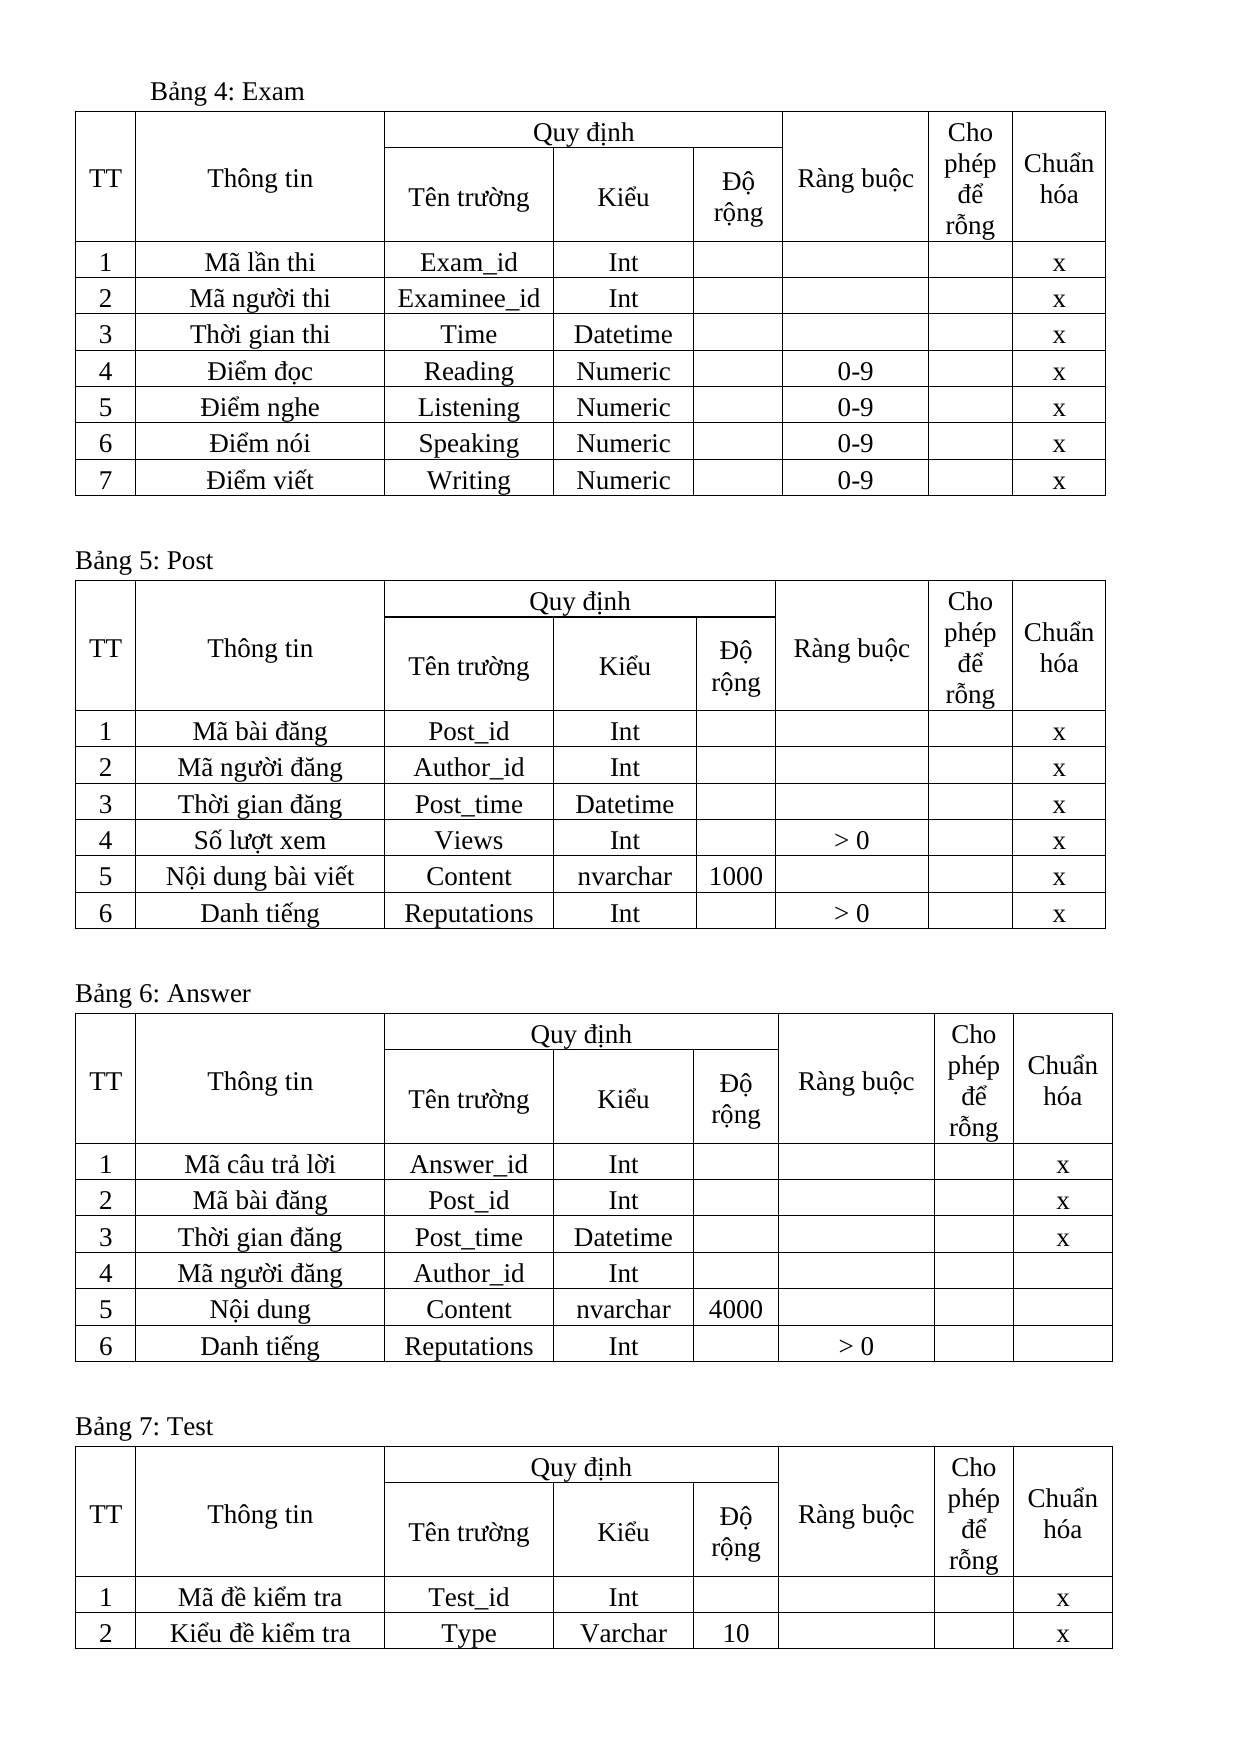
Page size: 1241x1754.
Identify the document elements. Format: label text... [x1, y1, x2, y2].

table_cell Time [385, 314, 553, 349]
table_cell [779, 1289, 934, 1324]
table_cell > 0 [776, 820, 928, 855]
table_header Cho phép để rỗng [935, 1014, 1013, 1143]
table_cell Mã người thi [136, 278, 384, 313]
table_cell [779, 1253, 934, 1288]
table_cell 4000 [694, 1289, 778, 1324]
table_cell nvarchar [554, 1289, 693, 1324]
table_header Cho phép để rỗng [929, 581, 1012, 710]
table_cell [1014, 1326, 1112, 1361]
table_cell Điểm đọc [136, 351, 384, 386]
table_cell Tên trường [385, 1483, 553, 1576]
table_cell [694, 1144, 778, 1179]
table_cell 7 [76, 460, 135, 495]
table_cell 1 [76, 1577, 135, 1612]
table_cell Datetime [554, 1216, 693, 1252]
table_cell Datetime [554, 314, 693, 349]
table_cell Test_id [385, 1577, 553, 1612]
table_cell Numeric [554, 387, 693, 422]
table_cell [697, 784, 775, 819]
table_cell x [1013, 784, 1105, 819]
table_cell 3 [76, 1216, 135, 1252]
table_cell Views [385, 820, 553, 855]
table_header Quy định [385, 1014, 778, 1049]
table_cell [779, 1577, 934, 1612]
table_cell 4 [76, 351, 135, 386]
text Bảng 7: Test [75, 1410, 1162, 1441]
table_cell x [1014, 1613, 1112, 1648]
table_cell 1 [76, 1144, 135, 1179]
table_cell x [1013, 387, 1105, 422]
table_cell > 0 [776, 893, 928, 928]
table_header Thông tin [136, 1447, 384, 1576]
table_header Quy định [385, 581, 775, 616]
table_cell x [1014, 1180, 1112, 1215]
table_header Quy định [385, 1447, 778, 1482]
table_cell Số lượt xem [136, 820, 384, 855]
table_cell Nội dung [136, 1289, 384, 1324]
table_cell x [1013, 423, 1105, 459]
table_cell 1000 [697, 856, 775, 892]
table_cell [694, 1216, 778, 1252]
table_cell [694, 242, 782, 277]
table_header Ràng buộc [779, 1447, 934, 1576]
table_cell 0-9 [783, 423, 928, 459]
table_header TT [76, 1014, 135, 1143]
table_cell 0-9 [783, 387, 928, 422]
table_cell Content [385, 1289, 553, 1324]
table_cell > 0 [779, 1326, 934, 1361]
table_cell 0-9 [783, 351, 928, 386]
table_header Ràng buộc [776, 581, 928, 710]
table_cell Mã bài đăng [136, 1180, 384, 1215]
table_cell 1 [76, 711, 135, 746]
table_cell Danh tiếng [136, 893, 384, 928]
table_cell Mã người đăng [136, 1253, 384, 1288]
table_cell x [1014, 1216, 1112, 1252]
table_cell [929, 820, 1012, 855]
table_cell x [1013, 460, 1105, 495]
table_cell [694, 423, 782, 459]
table_header Thông tin [136, 112, 384, 241]
table_cell 6 [76, 1326, 135, 1361]
table_cell x [1013, 711, 1105, 746]
table_cell [779, 1613, 934, 1648]
table_cell Int [554, 1180, 693, 1215]
table_cell Numeric [554, 460, 693, 495]
table_cell Int [554, 1577, 693, 1612]
table_cell [697, 893, 775, 928]
table_cell 6 [76, 423, 135, 459]
table_cell [694, 387, 782, 422]
table_cell [935, 1613, 1013, 1648]
table_cell [935, 1144, 1013, 1179]
table_cell [697, 747, 775, 782]
table_cell Mã người đăng [136, 747, 384, 782]
table_cell [929, 387, 1012, 422]
table_cell Post_time [385, 784, 553, 819]
table_cell nvarchar [554, 856, 696, 892]
table_cell [776, 784, 928, 819]
table_cell Mã lần thi [136, 242, 384, 277]
table_cell Tên trường [385, 1050, 553, 1143]
table_cell Examinee_id [385, 278, 553, 313]
table_cell Kiểu [554, 1483, 693, 1576]
table_cell 5 [76, 856, 135, 892]
table_header Thông tin [136, 581, 384, 710]
table_cell [776, 711, 928, 746]
table_cell Speaking [385, 423, 553, 459]
table_cell [694, 460, 782, 495]
table_cell Int [554, 1253, 693, 1288]
table_cell [783, 314, 928, 349]
table_cell Post_id [385, 711, 553, 746]
table_cell Điểm nói [136, 423, 384, 459]
table_cell [1014, 1289, 1112, 1324]
table_cell Exam_id [385, 242, 553, 277]
table_cell [694, 1253, 778, 1288]
table_cell Numeric [554, 351, 693, 386]
table_cell Int [554, 711, 696, 746]
table_cell Nội dung bài viết [136, 856, 384, 892]
table_cell [779, 1144, 934, 1179]
table_header Chuẩn hóa [1014, 1447, 1112, 1576]
table_cell Kiểu [554, 148, 693, 241]
table_cell x [1013, 242, 1105, 277]
table_cell [929, 423, 1012, 459]
table_cell Varchar [554, 1613, 693, 1648]
table_cell Int [554, 278, 693, 313]
table_cell Listening [385, 387, 553, 422]
table_cell [694, 1326, 778, 1361]
table_cell Answer_id [385, 1144, 553, 1179]
table_cell Author_id [385, 1253, 553, 1288]
table_cell 2 [76, 747, 135, 782]
table_header Chuẩn hóa [1013, 581, 1105, 710]
table_cell [929, 856, 1012, 892]
table_cell [1014, 1253, 1112, 1288]
table_cell [935, 1216, 1013, 1252]
table_header TT [76, 581, 135, 710]
table_cell [929, 242, 1012, 277]
table_cell 2 [76, 1613, 135, 1648]
table_cell Author_id [385, 747, 553, 782]
table_cell Mã bài đăng [136, 711, 384, 746]
table_cell [935, 1180, 1013, 1215]
table_header Cho phép để rỗng [935, 1447, 1013, 1576]
table_cell Mã đề kiểm tra [136, 1577, 384, 1612]
table_cell [779, 1216, 934, 1252]
table_cell Tên trường [385, 618, 553, 710]
table_header Ràng buộc [783, 112, 928, 241]
table_cell [935, 1253, 1013, 1288]
table_cell Điểm nghe [136, 387, 384, 422]
table_header Thông tin [136, 1014, 384, 1143]
table_cell [929, 784, 1012, 819]
table_cell Độ rộng [697, 618, 775, 710]
table_cell Post_time [385, 1216, 553, 1252]
table_cell 0-9 [783, 460, 928, 495]
table_cell 2 [76, 278, 135, 313]
table_cell Thời gian thi [136, 314, 384, 349]
table_cell 4 [76, 1253, 135, 1288]
table_cell [783, 242, 928, 277]
table_cell 3 [76, 784, 135, 819]
table_cell x [1013, 314, 1105, 349]
table_cell Post_id [385, 1180, 553, 1215]
text Bảng 5: Post [75, 544, 1162, 575]
table_cell x [1014, 1144, 1112, 1179]
table_cell [783, 278, 928, 313]
table_cell x [1014, 1577, 1112, 1612]
table_cell [929, 314, 1012, 349]
table_cell Kiểu [554, 618, 696, 710]
table_cell 5 [76, 1289, 135, 1324]
table_cell Content [385, 856, 553, 892]
table_header Cho phép để rỗng [929, 112, 1012, 241]
table_cell [929, 747, 1012, 782]
table_cell Reading [385, 351, 553, 386]
table_cell 5 [76, 387, 135, 422]
table_cell Int [554, 893, 696, 928]
table_cell Độ rộng [694, 148, 782, 241]
table_cell [935, 1326, 1013, 1361]
table_cell Điểm viết [136, 460, 384, 495]
table_cell 4 [76, 820, 135, 855]
table_cell Tên trường [385, 148, 553, 241]
table_cell [935, 1289, 1013, 1324]
table_cell Reputations [385, 1326, 553, 1361]
table_cell [929, 460, 1012, 495]
table_cell x [1013, 893, 1105, 928]
table_header Ràng buộc [779, 1014, 934, 1143]
text Bảng 4: Exam [75, 75, 1162, 106]
table_cell x [1013, 747, 1105, 782]
table_cell [929, 278, 1012, 313]
table_cell x [1013, 820, 1105, 855]
table_cell Datetime [554, 784, 696, 819]
table_cell Kiểu [554, 1050, 693, 1143]
table_cell 3 [76, 314, 135, 349]
table_cell Int [554, 1326, 693, 1361]
table_header TT [76, 112, 135, 241]
table_cell Int [554, 820, 696, 855]
table_cell Type [385, 1613, 553, 1648]
table_cell Thời gian đăng [136, 784, 384, 819]
table_cell Numeric [554, 423, 693, 459]
table_header Chuẩn hóa [1013, 112, 1105, 241]
table_cell [694, 1577, 778, 1612]
table_cell [776, 747, 928, 782]
table_cell [697, 820, 775, 855]
table_cell [694, 314, 782, 349]
table_cell Int [554, 747, 696, 782]
table_cell 1 [76, 242, 135, 277]
table_cell 6 [76, 893, 135, 928]
table_cell [694, 351, 782, 386]
table_cell x [1013, 351, 1105, 386]
table_cell [929, 711, 1012, 746]
table_header TT [76, 1447, 135, 1576]
table_cell Mã câu trả lời [136, 1144, 384, 1179]
text Bảng 6: Answer [75, 977, 1162, 1008]
table_cell [779, 1180, 934, 1215]
table_cell [697, 711, 775, 746]
table_cell [694, 278, 782, 313]
table_cell Reputations [385, 893, 553, 928]
table_cell [776, 856, 928, 892]
table_cell x [1013, 856, 1105, 892]
table_cell Độ rộng [694, 1483, 778, 1576]
table_cell [935, 1577, 1013, 1612]
table_cell Kiểu đề kiểm tra [136, 1613, 384, 1648]
table_cell Thời gian đăng [136, 1216, 384, 1252]
table_cell [694, 1180, 778, 1215]
table_cell Int [554, 242, 693, 277]
table_header Chuẩn hóa [1014, 1014, 1112, 1143]
table_cell [929, 351, 1012, 386]
table_cell Writing [385, 460, 553, 495]
table_header Quy định [385, 112, 782, 147]
table_cell x [1013, 278, 1105, 313]
table_cell 10 [694, 1613, 778, 1648]
table_cell 2 [76, 1180, 135, 1215]
table_cell Int [554, 1144, 693, 1179]
table_cell Danh tiếng [136, 1326, 384, 1361]
table_cell Độ rộng [694, 1050, 778, 1143]
table_cell [929, 893, 1012, 928]
